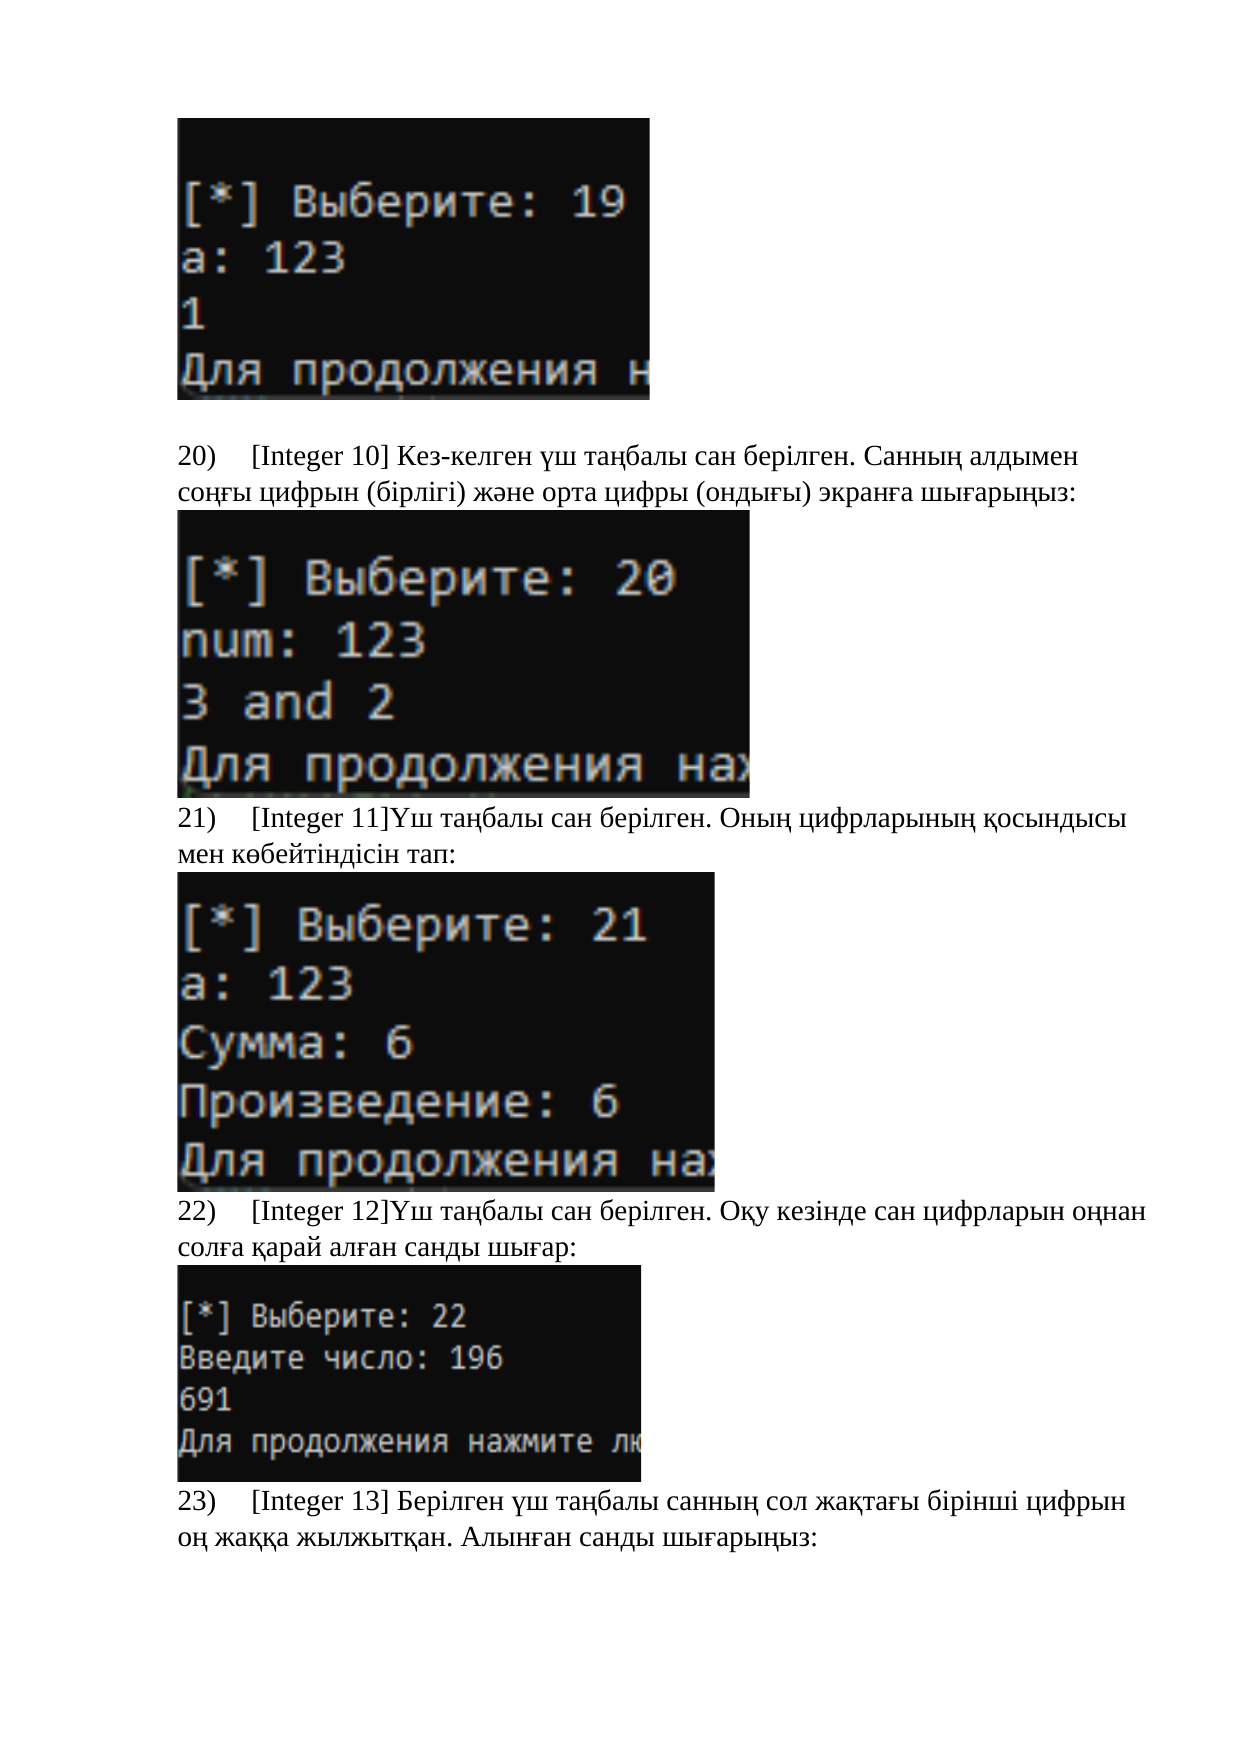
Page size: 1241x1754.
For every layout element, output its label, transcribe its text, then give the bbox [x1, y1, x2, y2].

text 23) [Integer 13] Берілген үш таңбалы санның сол жақтағы бірінші цифрын оң жаққа жылжытқан. Алынған санды шығарыңыз: [177, 1483, 1152, 1553]
picture [177, 1265, 642, 1482]
text 20) [Integer 10] Кез-келген үш таңбалы сан берілген. Санның алдымен соңғы цифрын (бірлігі) және орта цифры (ондығы) экранға шығарыңыз: [177, 438, 1152, 507]
picture [177, 118, 650, 400]
text 21) [Integer 11]Үш таңбалы сан берілген. Оның цифрларының қосындысы мен көбейтіндісін тап: [177, 800, 1152, 869]
picture [177, 872, 715, 1192]
picture [177, 510, 750, 798]
text 22) [Integer 12]Үш таңбалы сан берілген. Оқу кезінде сан цифрларын оңнан солға қарай алған санды шығар: [177, 1193, 1152, 1263]
